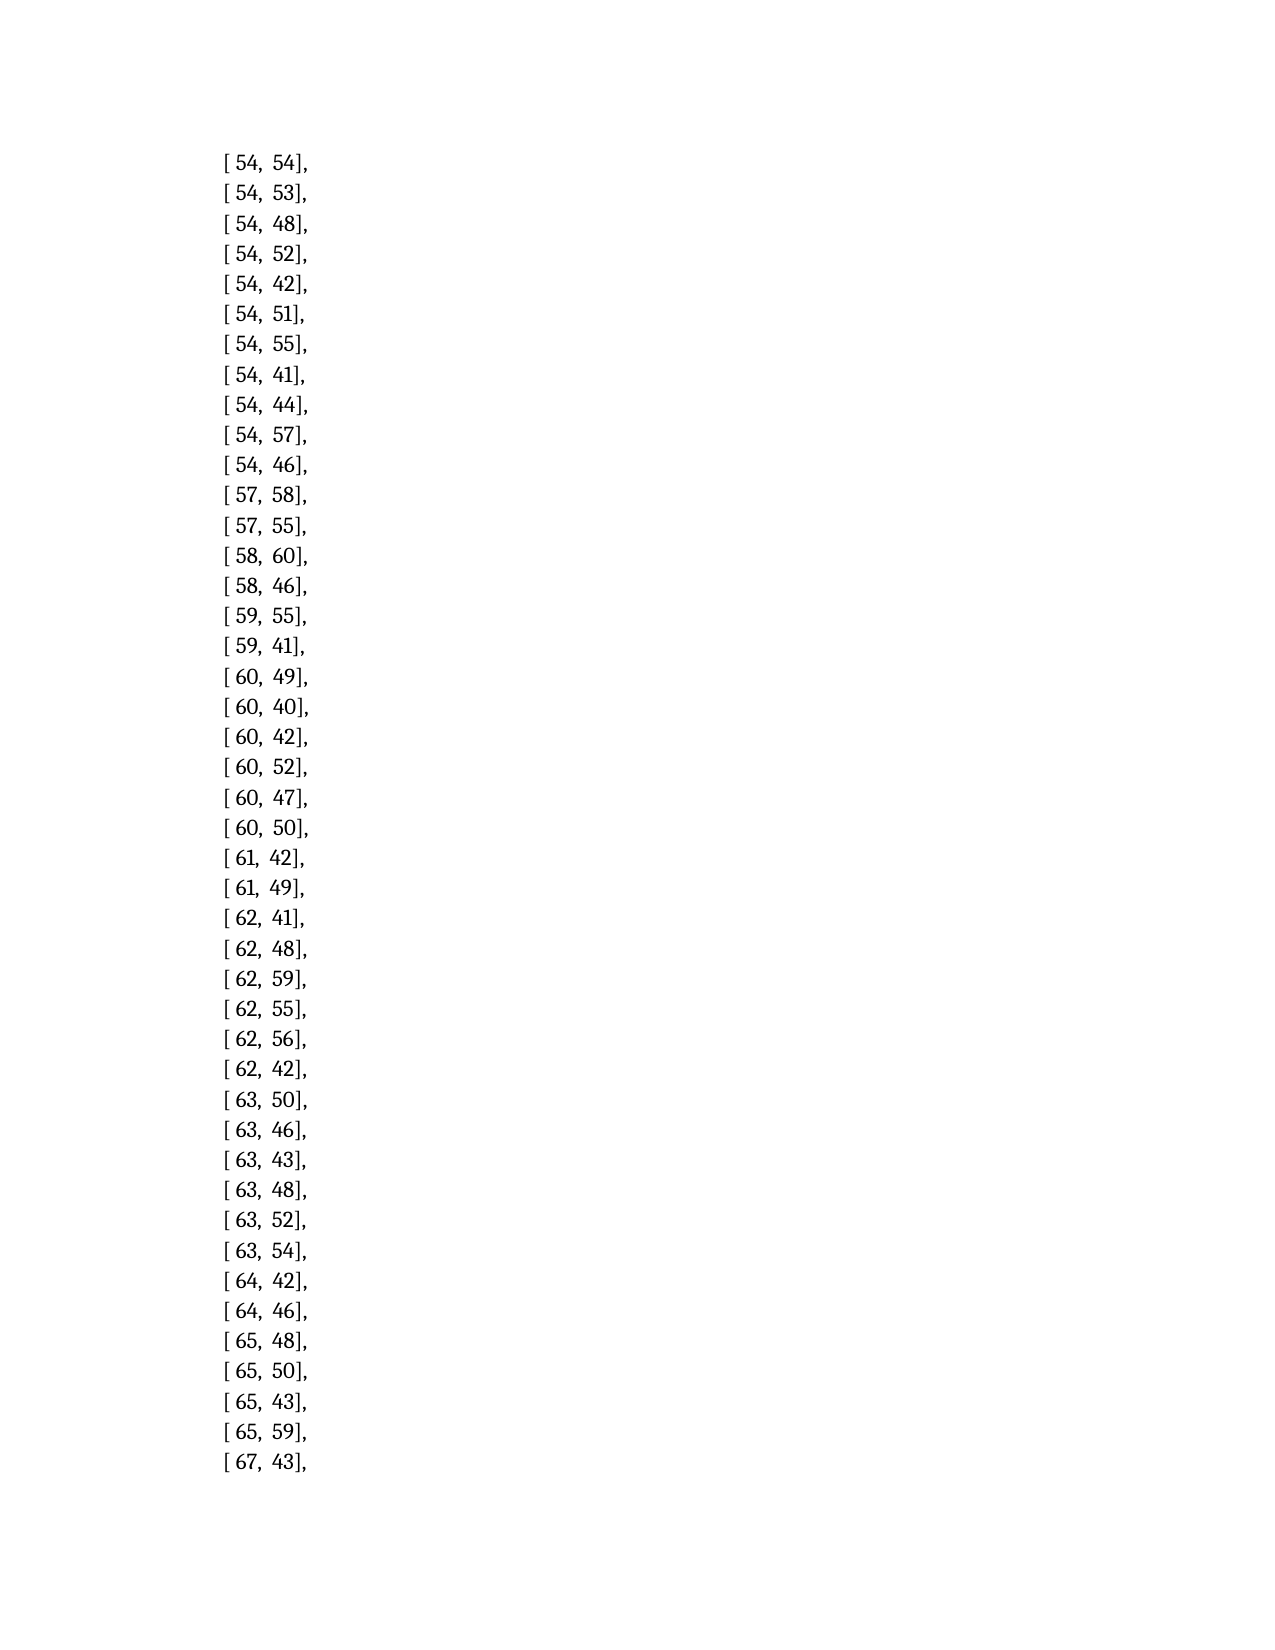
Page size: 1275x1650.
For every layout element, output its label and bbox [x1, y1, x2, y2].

text [187, 150, 1087, 1475]
